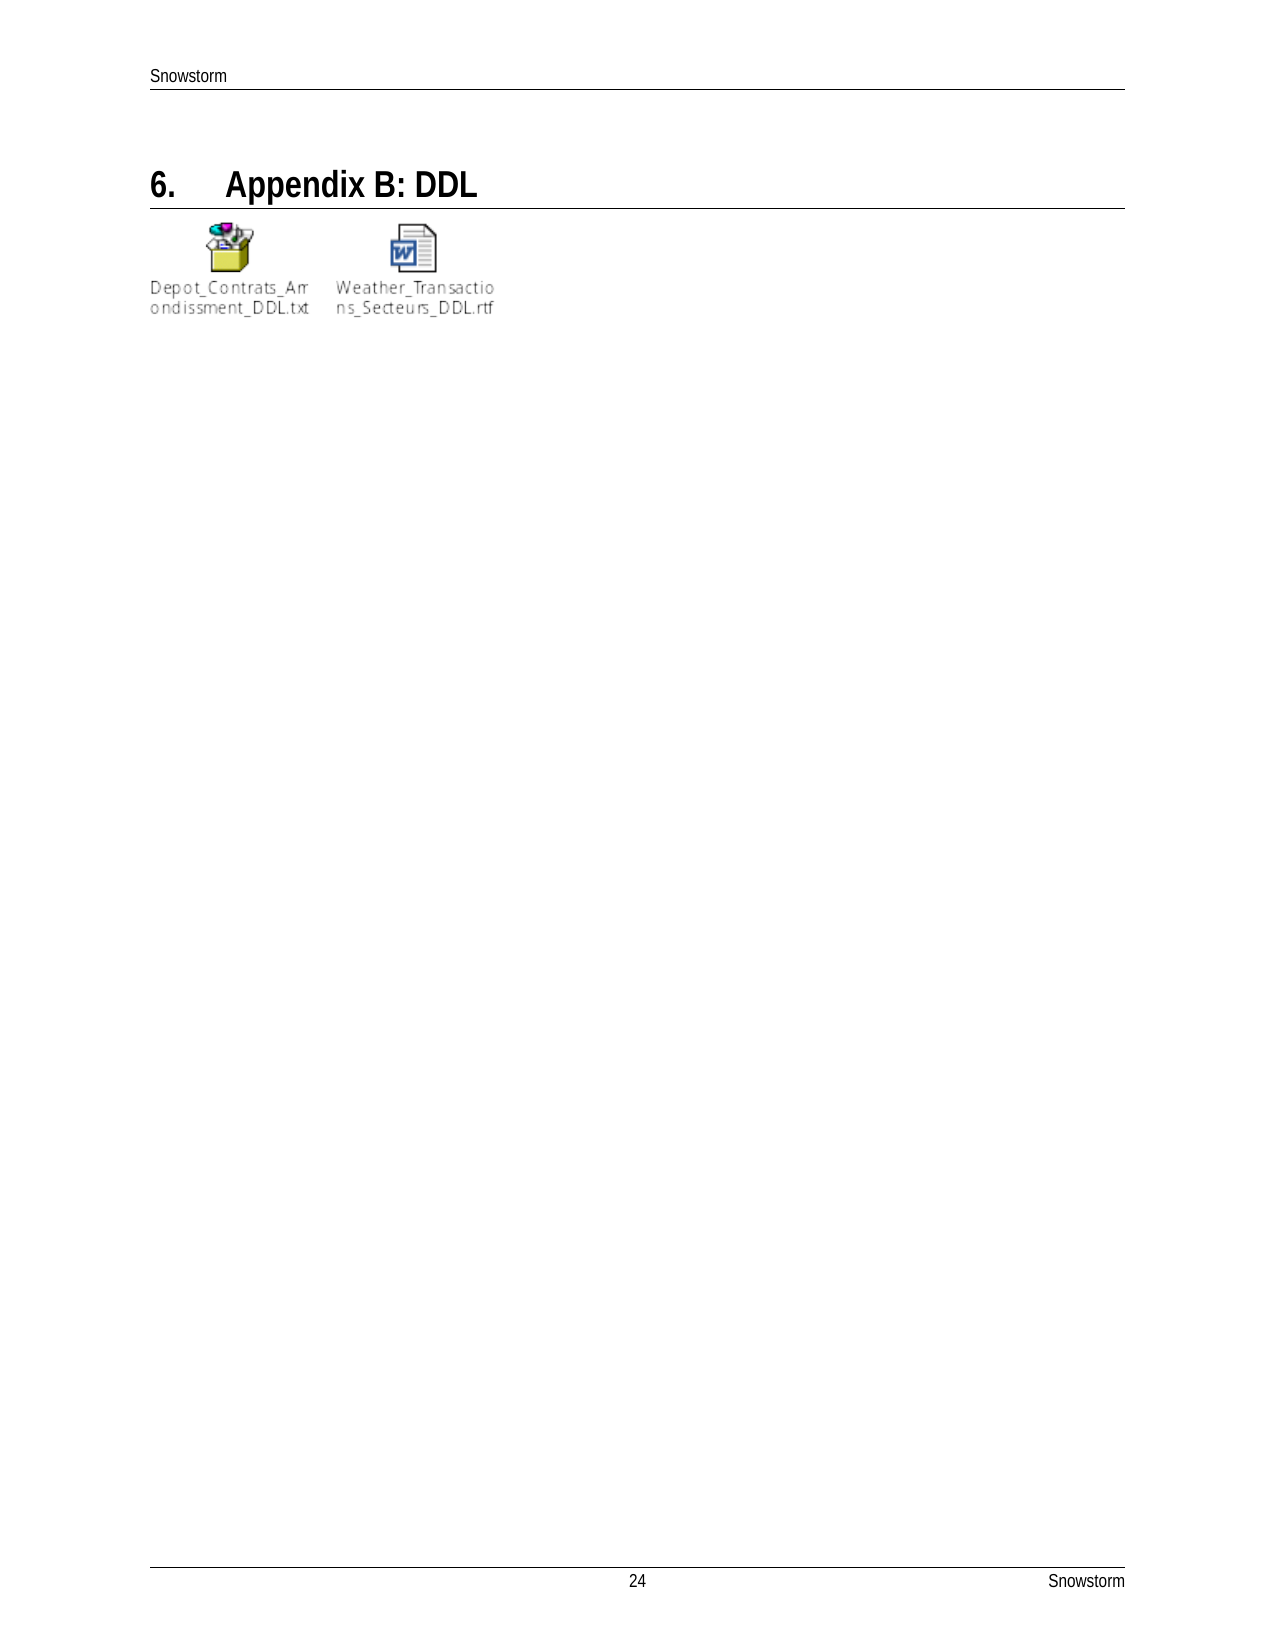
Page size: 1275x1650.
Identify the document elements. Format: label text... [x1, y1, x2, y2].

subtitle Appendix B: DDL [150, 162, 1125, 208]
